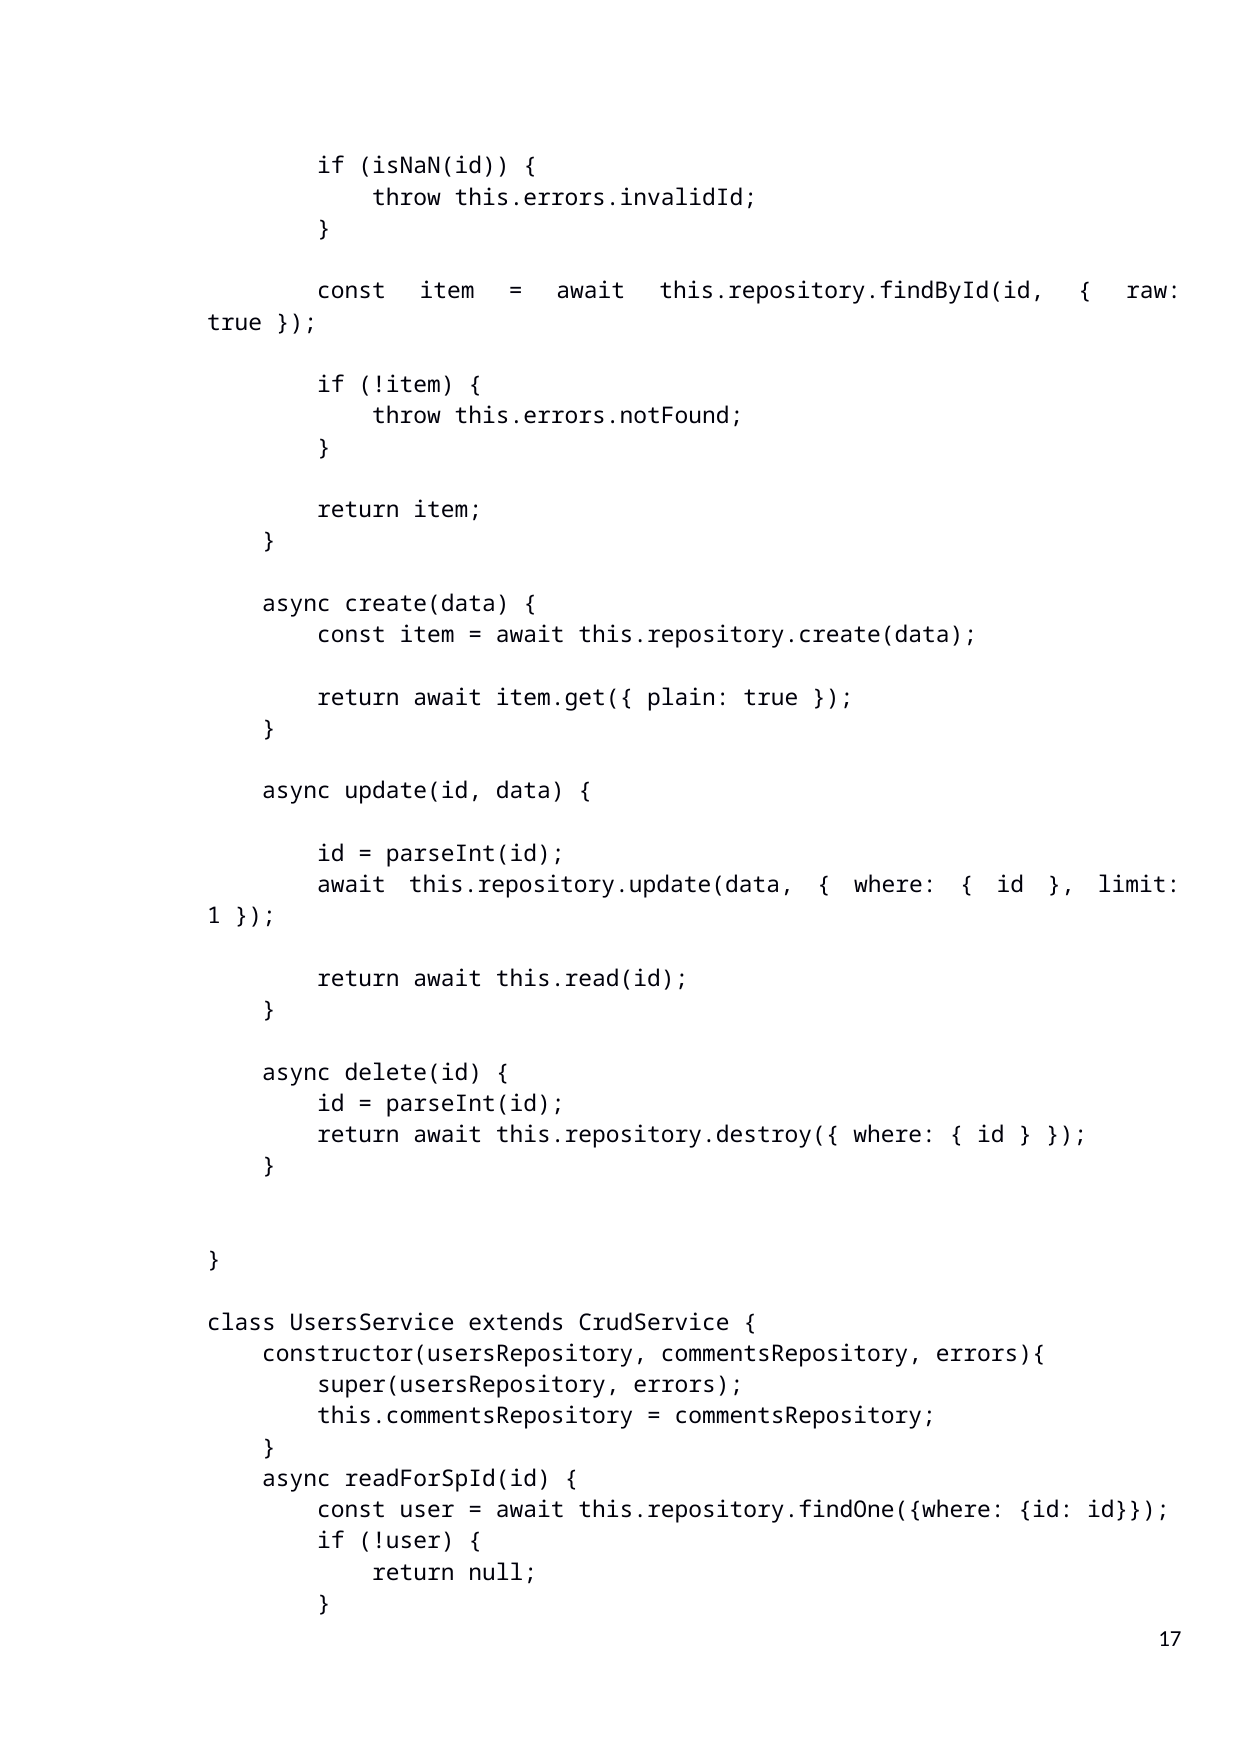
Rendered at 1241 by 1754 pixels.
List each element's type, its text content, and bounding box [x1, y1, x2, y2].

text class UsersService extends CrudService { [207, 1306, 1181, 1337]
text async delete(id) { [207, 1056, 1181, 1087]
text constructor(usersRepository, commentsRepository, errors){ [207, 1337, 1181, 1368]
text } [207, 1243, 1181, 1274]
text id = parseInt(id); [207, 837, 1181, 868]
text throw this.errors.notFound; [207, 399, 1181, 431]
text } [207, 1149, 1181, 1181]
text } [207, 524, 1181, 556]
text } [207, 993, 1181, 1024]
text return await this.repository.destroy({ where: { id } }); [207, 1118, 1181, 1149]
text super(usersRepository, errors); [207, 1368, 1181, 1399]
text this.commentsRepository = commentsRepository; [207, 1399, 1181, 1431]
text if (!item) { [207, 368, 1181, 399]
text } [207, 1587, 1181, 1618]
text if (isNaN(id)) { [207, 149, 1181, 181]
text } [207, 712, 1181, 743]
text throw this.errors.invalidId; [207, 181, 1181, 212]
text } [207, 212, 1181, 243]
text return await item.get({ plain: true }); [207, 681, 1181, 712]
text } [207, 431, 1181, 462]
text id = parseInt(id); [207, 1087, 1181, 1118]
text if (!user) { [207, 1524, 1181, 1556]
text return item; [207, 493, 1181, 524]
text async create(data) { [207, 587, 1181, 618]
text const item = await this.repository.findById(id, { raw: true }); [207, 274, 1181, 337]
text return null; [207, 1556, 1181, 1587]
text async update(id, data) { [207, 774, 1181, 806]
text await this.repository.update(data, { where: { id }, limit: 1 }); [207, 868, 1181, 931]
text const user = await this.repository.findOne({where: {id: id}}); [207, 1493, 1181, 1524]
text } [207, 1431, 1181, 1462]
text async readForSpId(id) { [207, 1462, 1181, 1493]
text return await this.read(id); [207, 962, 1181, 993]
text const item = await this.repository.create(data); [207, 618, 1181, 649]
